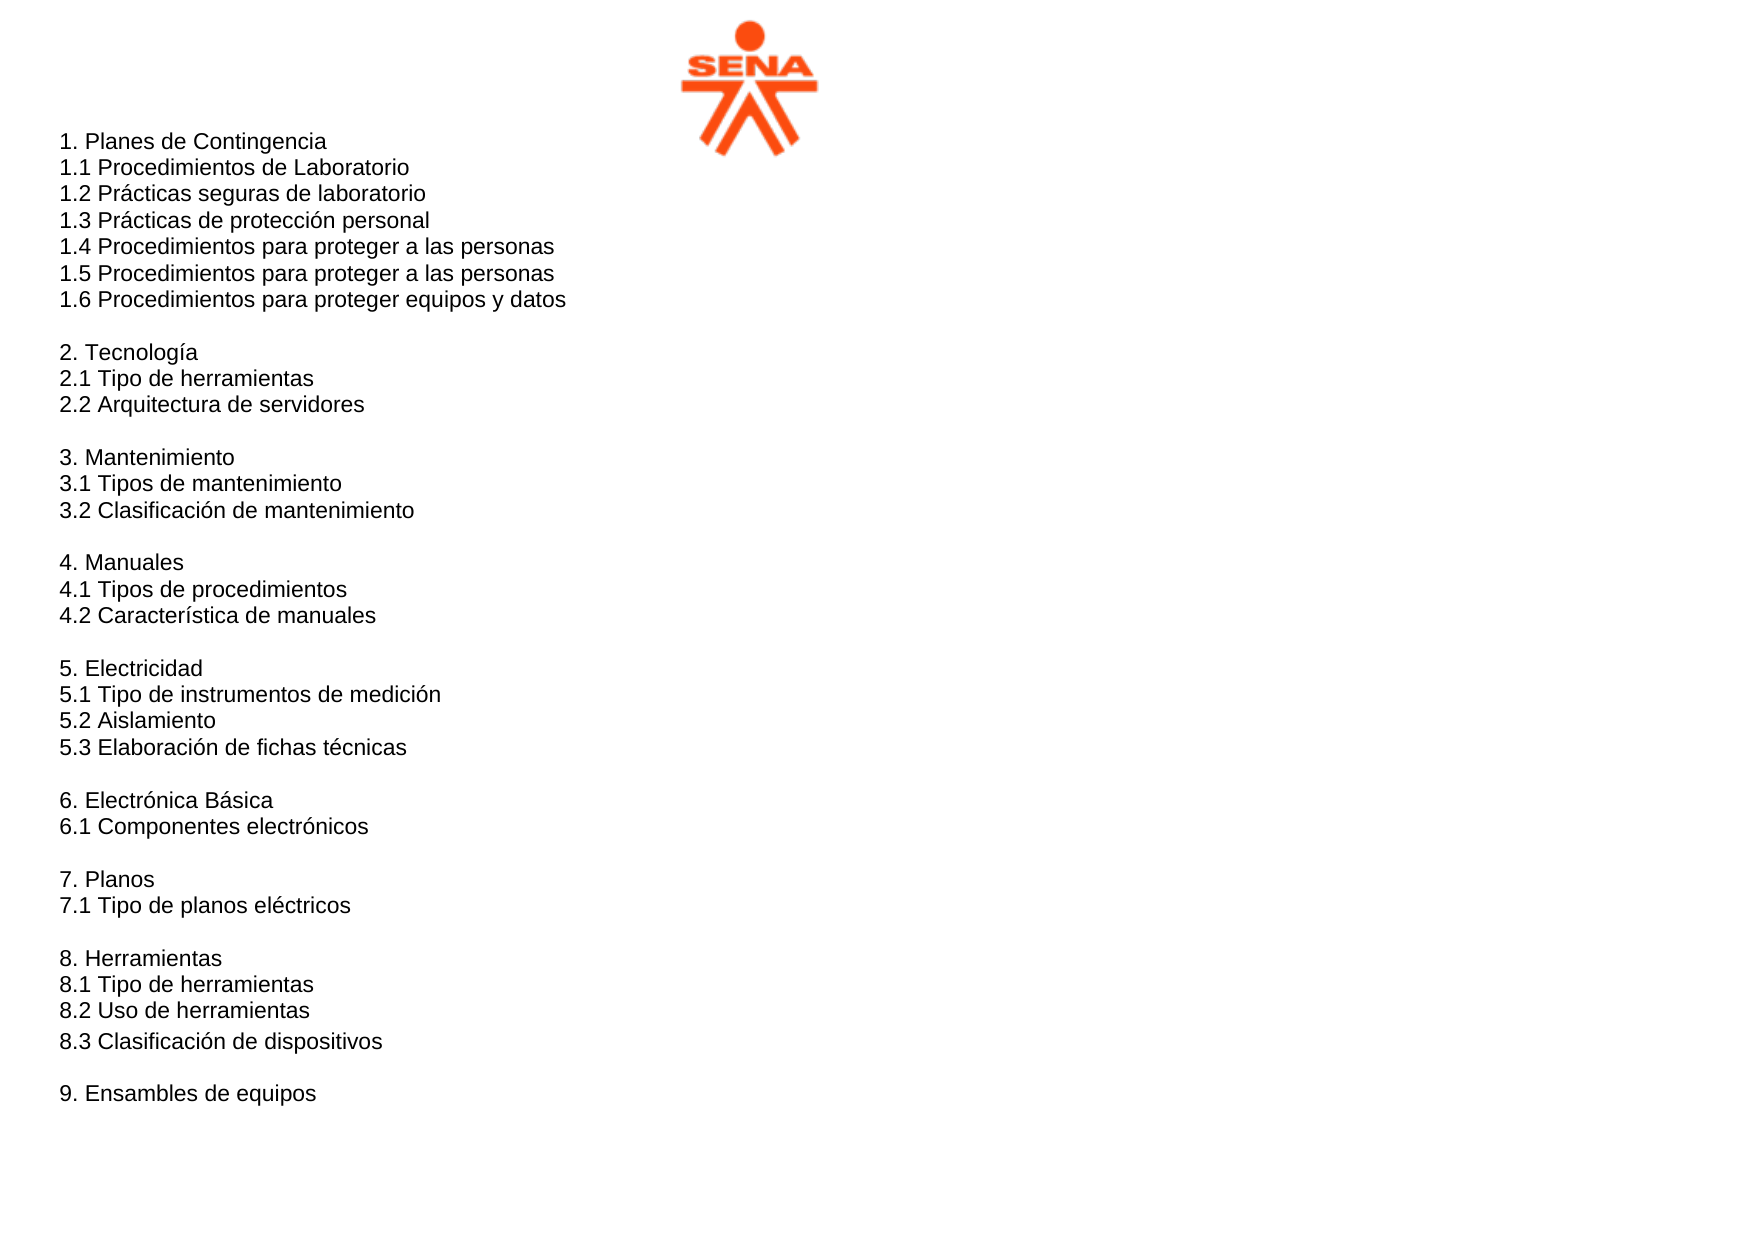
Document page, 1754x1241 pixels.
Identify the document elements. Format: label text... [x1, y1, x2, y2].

text 1.5 Procedimientos para proteger a las personas [59, 259, 1695, 286]
text 3.1 Tipos de mantenimiento [59, 470, 1695, 497]
text 1.4 Procedimientos para proteger a las personas [59, 233, 1695, 259]
text 8.1 Tipo de herramientas [59, 971, 1695, 997]
text 3.2 Clasificación de mantenimiento [59, 497, 1695, 523]
text 1. Planes de Contingencia [59, 128, 1695, 154]
text 4.1 Tipos de procedimientos [59, 576, 1695, 602]
text 6.1 Componentes electrónicos [59, 813, 1695, 839]
text 8. Herramientas [59, 945, 1695, 971]
picture [669, 11, 828, 128]
text 9. Ensambles de equipos [59, 1080, 1695, 1107]
text 4.2 Característica de manuales [59, 602, 1695, 628]
text 2.2 Arquitectura de servidores [59, 391, 1695, 418]
text 5.2 Aislamiento [59, 707, 1695, 734]
text 4. Manuales [59, 549, 1695, 576]
text 7.1 Tipo de planos eléctricos [59, 892, 1695, 918]
text 7. Planos [59, 866, 1695, 892]
text 1.6 Procedimientos para proteger equipos y datos [59, 286, 1695, 312]
text 5.1 Tipo de instrumentos de medición [59, 681, 1695, 707]
text 3. Mantenimiento [59, 444, 1695, 470]
text 1.3 Prácticas de protección personal [59, 207, 1695, 233]
text 2. Tecnología [59, 338, 1695, 365]
text 5. Electricidad [59, 655, 1695, 681]
text 1.1 Procedimientos de Laboratorio [59, 154, 1695, 180]
text 8.2 Uso de herramientas [59, 997, 1695, 1024]
text 6. Electrónica Básica [59, 787, 1695, 813]
text 5.3 Elaboración de fichas técnicas [59, 734, 1695, 760]
text 2.1 Tipo de herramientas [59, 365, 1695, 391]
text 1.2 Prácticas seguras de laboratorio [59, 180, 1695, 207]
text 8.3 Clasificación de dispositivos [59, 1028, 1695, 1054]
